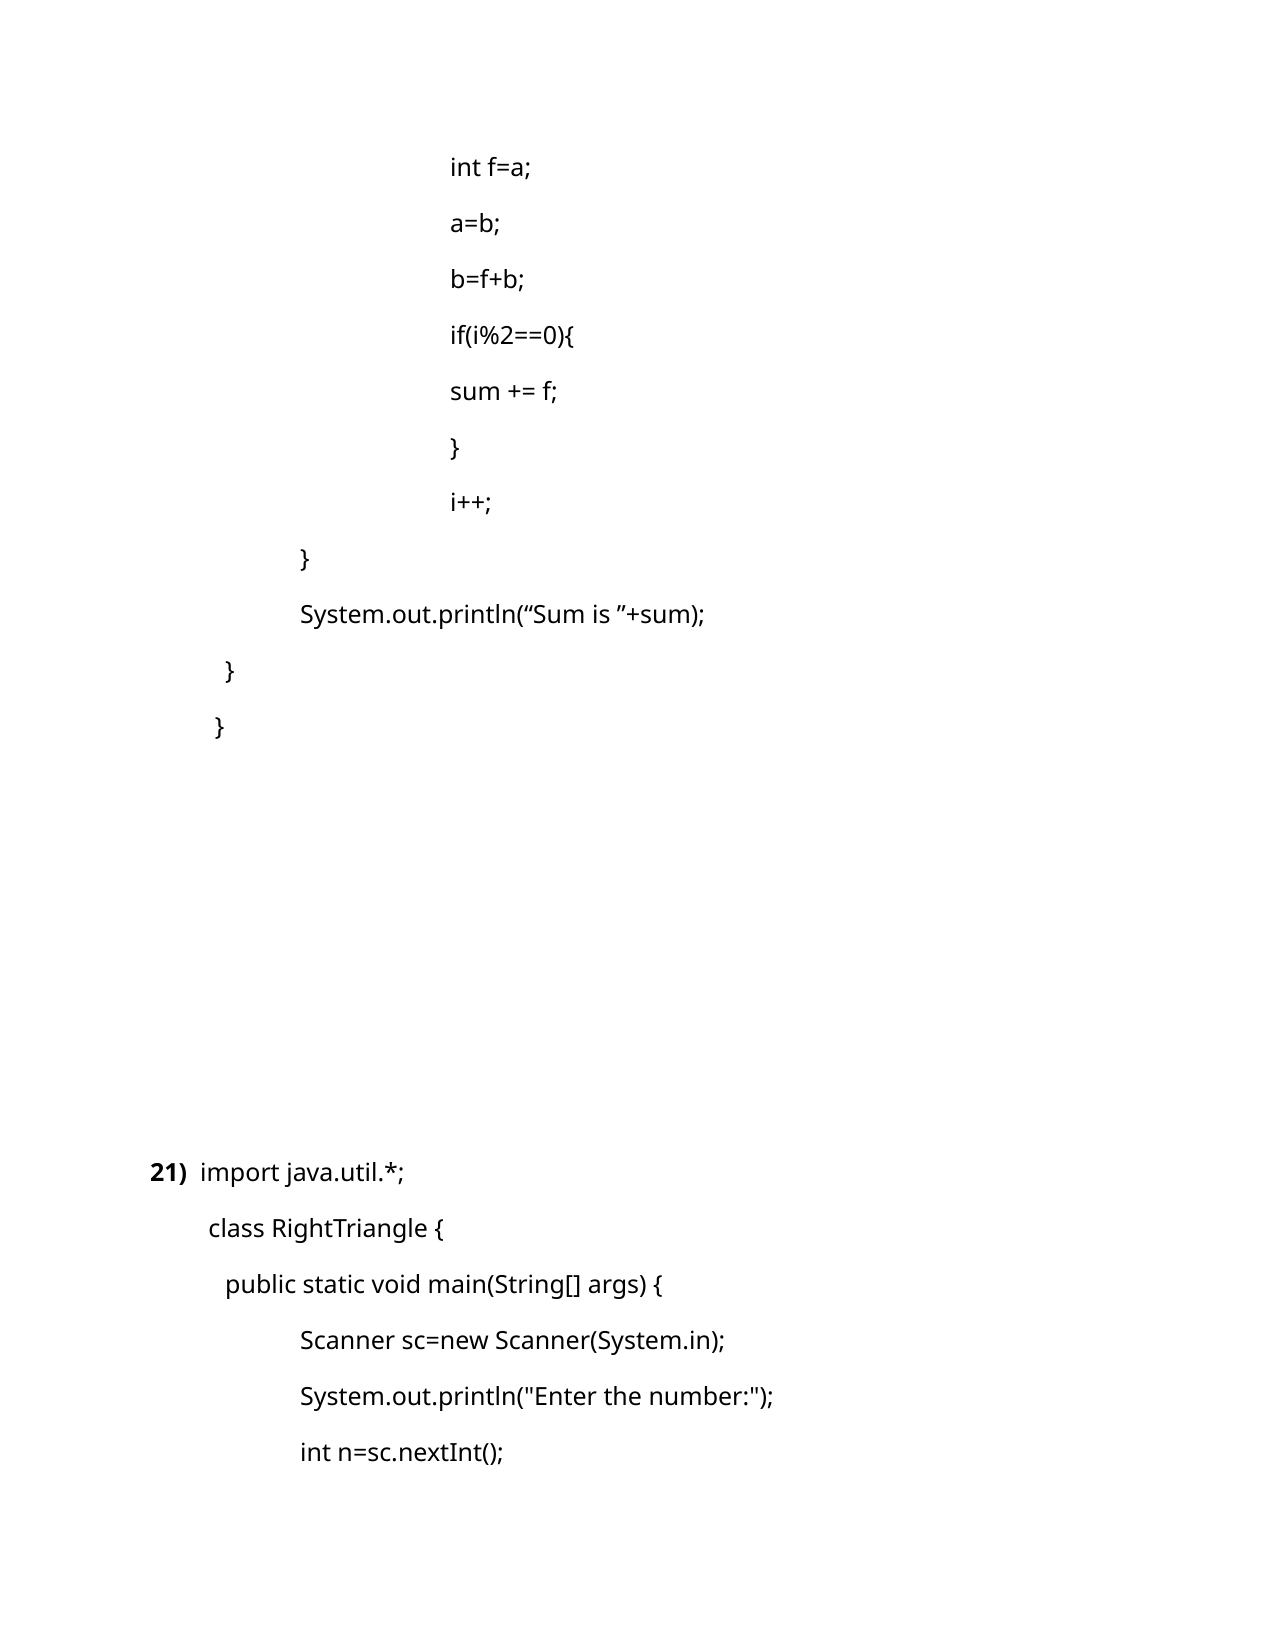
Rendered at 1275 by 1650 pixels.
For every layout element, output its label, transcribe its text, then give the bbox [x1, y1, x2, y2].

text } [150, 429, 1125, 463]
text System.out.println(“Sum is ”+sum); [150, 597, 1125, 631]
text a=b; [150, 206, 1125, 240]
text i++; [150, 485, 1125, 519]
text Scanner sc=new Scanner(System.in); [150, 1322, 1125, 1357]
text int f=a; [150, 150, 1125, 184]
text } [150, 652, 1125, 687]
text 21) import java.util.*; [150, 1155, 1125, 1189]
text class RightTriangle { [150, 1211, 1125, 1245]
text } [150, 708, 1125, 742]
text } [150, 541, 1125, 575]
text sum += f; [150, 373, 1125, 407]
text if(i%2==0){ [150, 317, 1125, 352]
text int n=sc.nextInt(); [150, 1434, 1125, 1468]
text System.out.println("Enter the number:"); [150, 1378, 1125, 1412]
text b=f+b; [150, 262, 1125, 296]
text public static void main(String[] args) { [150, 1267, 1125, 1301]
